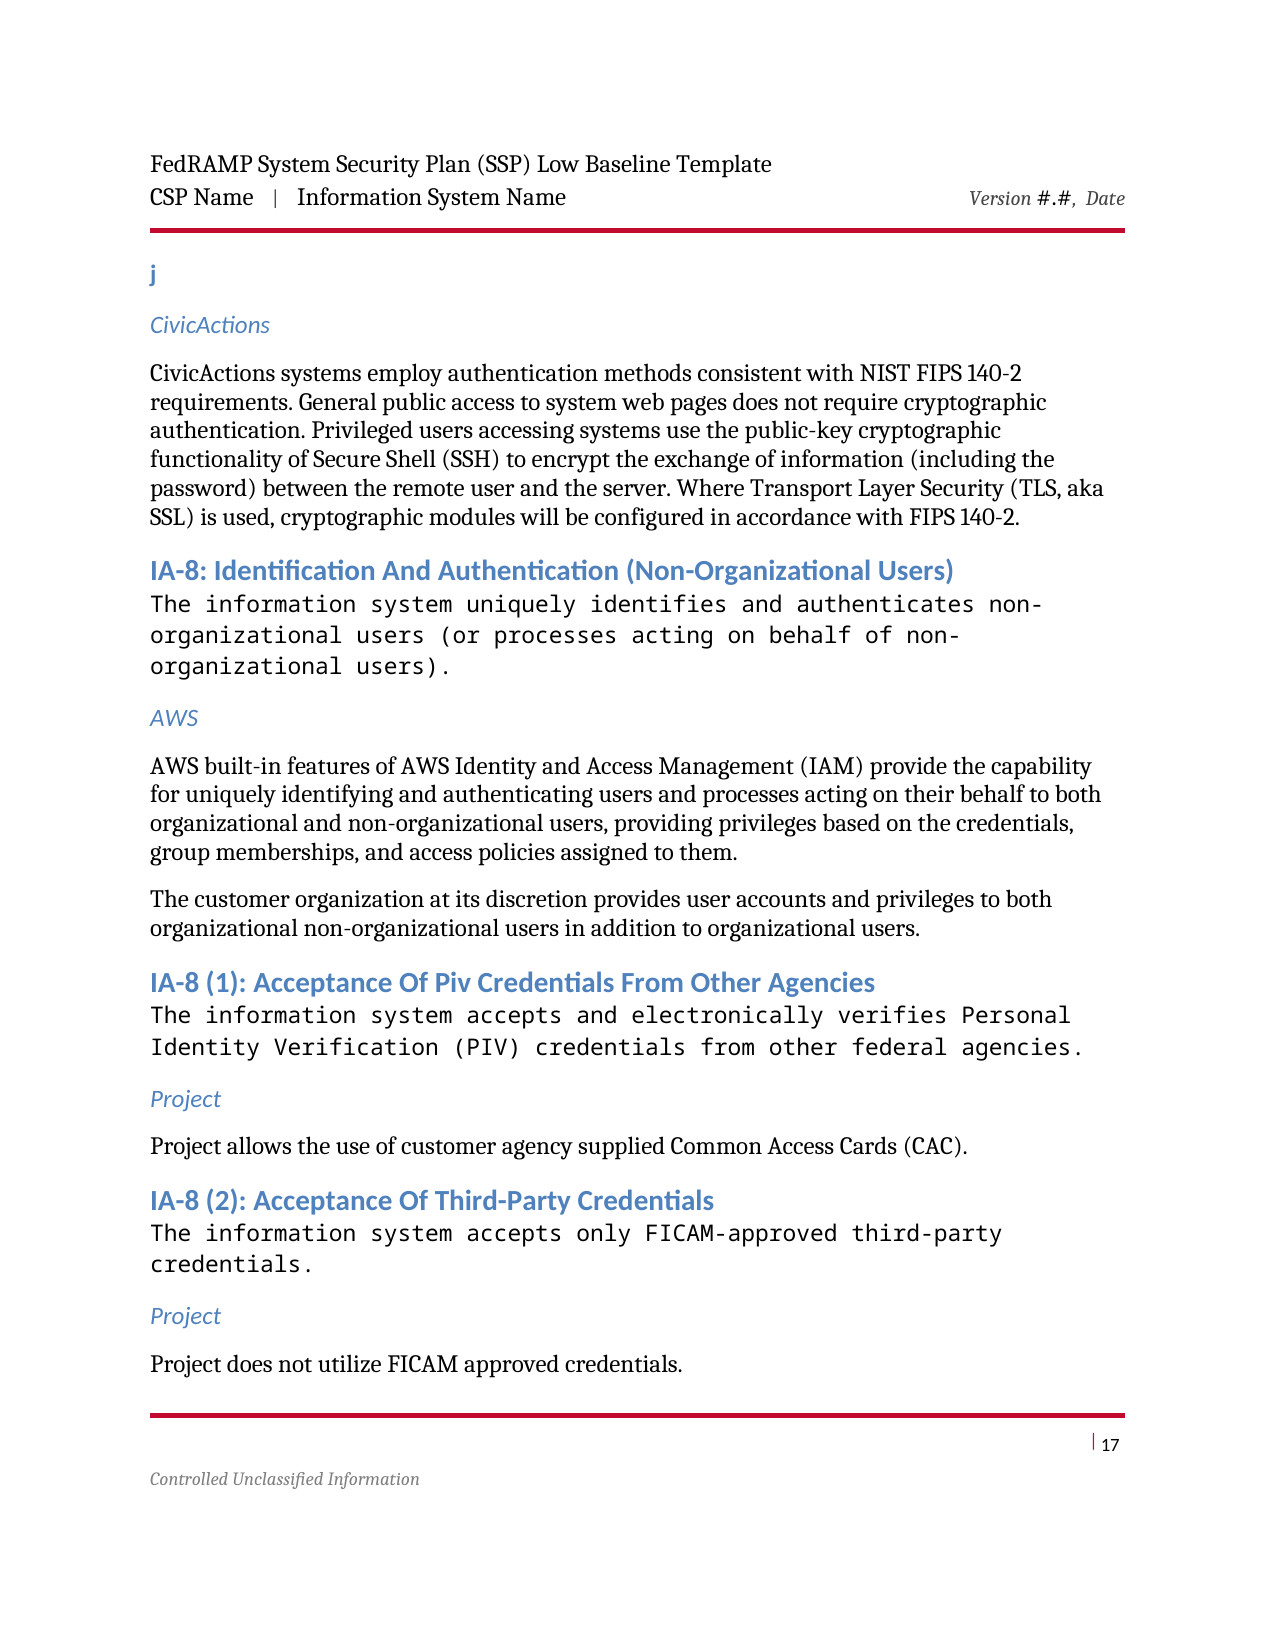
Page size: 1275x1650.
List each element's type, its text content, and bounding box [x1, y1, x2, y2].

subtitle IA-8 (1): Acceptance Of Piv Credentials From Other Agencies [150, 964, 1125, 999]
text The information system uniquely identifies and authenticates non-organizational users (or processes acting on behalf of non-organizational users). [150, 588, 1125, 682]
text Project allows the use of customer agency supplied Common Access Cards (CAC). [150, 1132, 1125, 1161]
subtitle IA-8: Identification And Authentication (Non-Organizational Users) [150, 552, 1125, 588]
text The information system accepts and electronically verifies Personal Identity Verification (PIV) credentials from other federal agencies. [150, 999, 1125, 1062]
text Project does not utilize FICAM approved credentials. [150, 1350, 1125, 1378]
text The customer organization at its discretion provides user accounts and privileges to both organizational non-organizational users in addition to organizational users. [150, 885, 1125, 943]
subtitle j [150, 258, 1125, 289]
text AWS built-in features of AWS Identity and Access Management (IAM) provide the capability for uniquely identifying and authenticating users and processes acting on their behalf to both organizational and non-organizational users, providing privileges based on the credentials, group memberships, and access policies assigned to them. [150, 752, 1125, 867]
subtitle CivicActions [150, 309, 1125, 340]
subtitle AWS [150, 702, 1125, 733]
text The information system accepts only FICAM-approved third-party credentials. [150, 1217, 1125, 1280]
subtitle Project [150, 1301, 1125, 1331]
subtitle Project [150, 1083, 1125, 1113]
text CivicActions systems employ authentication methods consistent with NIST FIPS 140-2 requirements. General public access to system web pages does not require cryptographic authentication. Privileged users accessing systems use the public-key cryptographic functionality of Secure Shell (SSH) to encrypt the exchange of information (including the password) between the remote user and the server. Where Transport Layer Security (TLS, aka SSL) is used, cryptographic modules will be configured in accordance with FIPS 140-2. [150, 359, 1125, 531]
subtitle IA-8 (2): Acceptance Of Third-Party Credentials [150, 1182, 1125, 1217]
